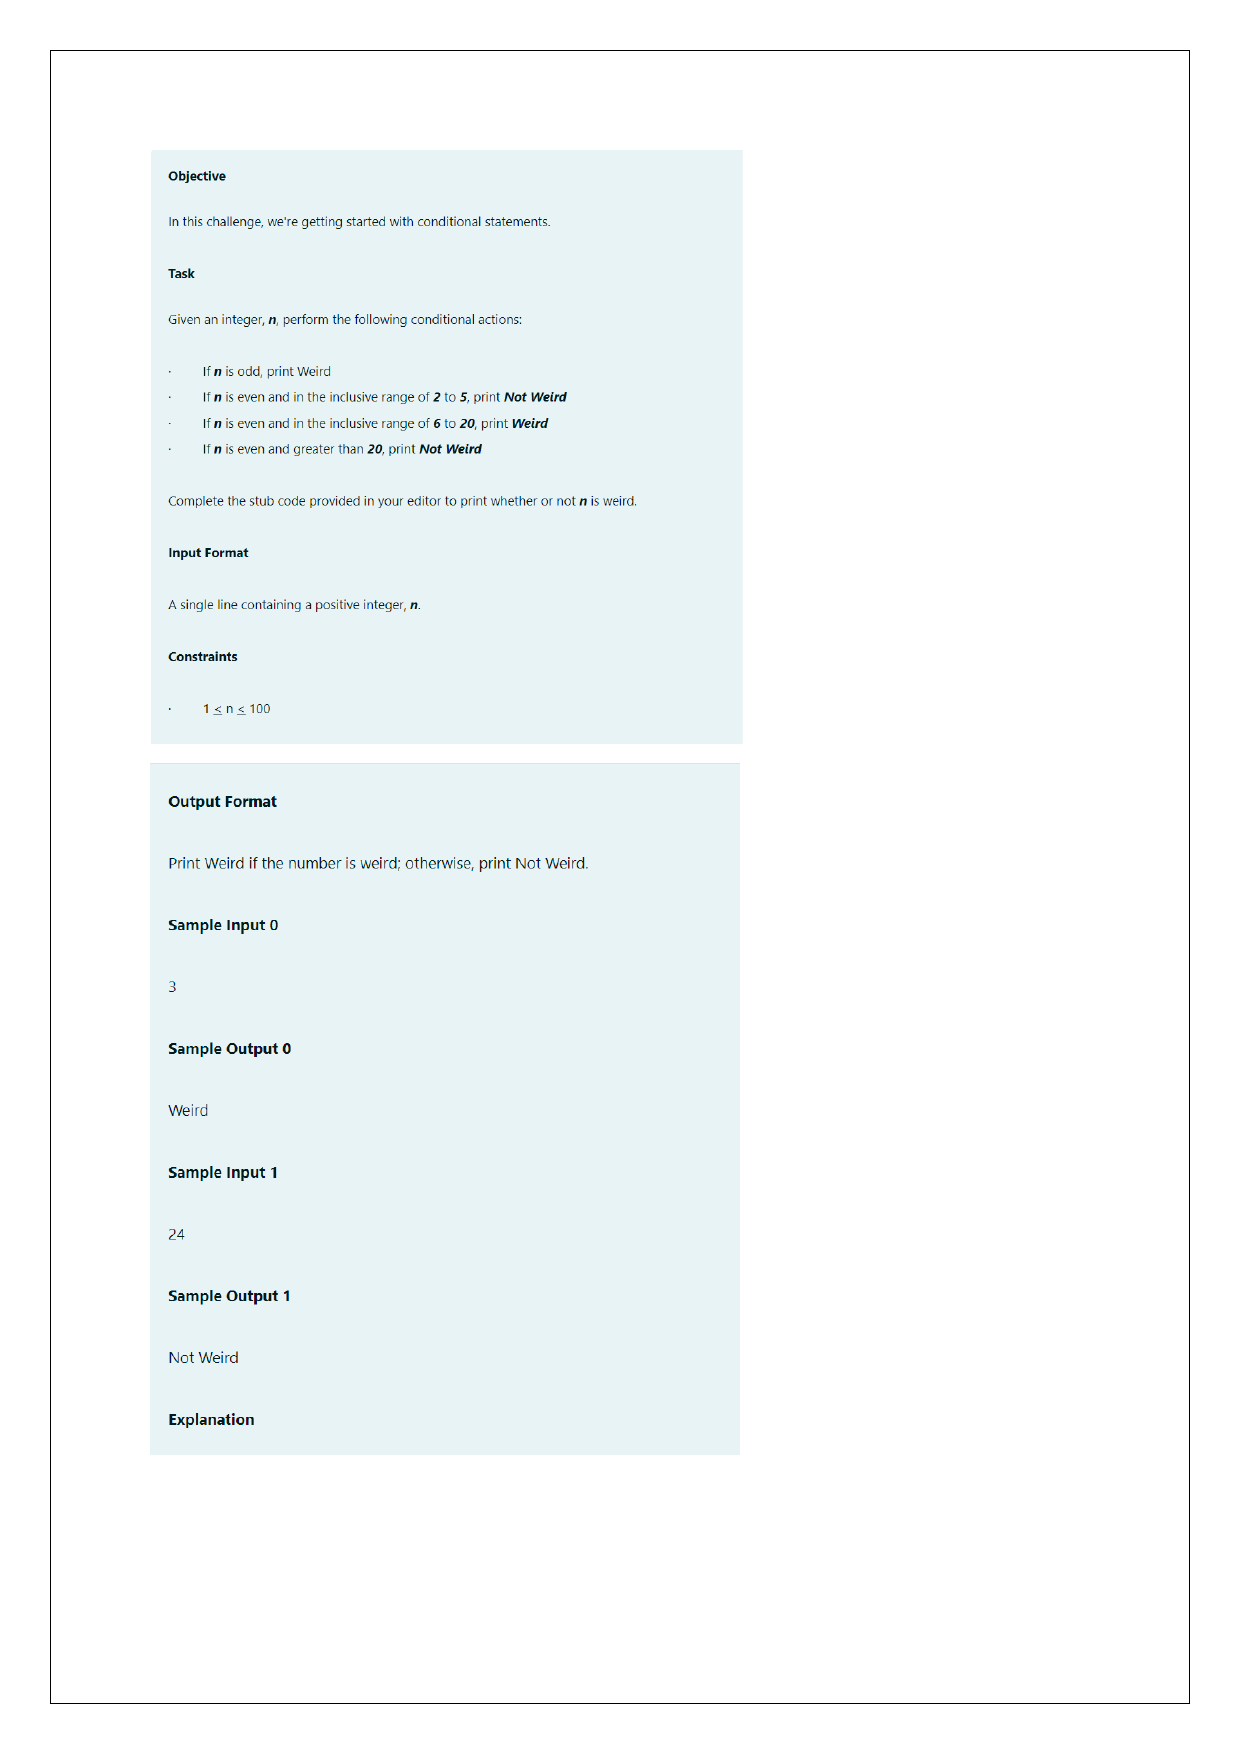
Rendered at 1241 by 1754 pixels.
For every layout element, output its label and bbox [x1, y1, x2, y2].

picture [150, 150, 743, 744]
picture [150, 762, 740, 1455]
